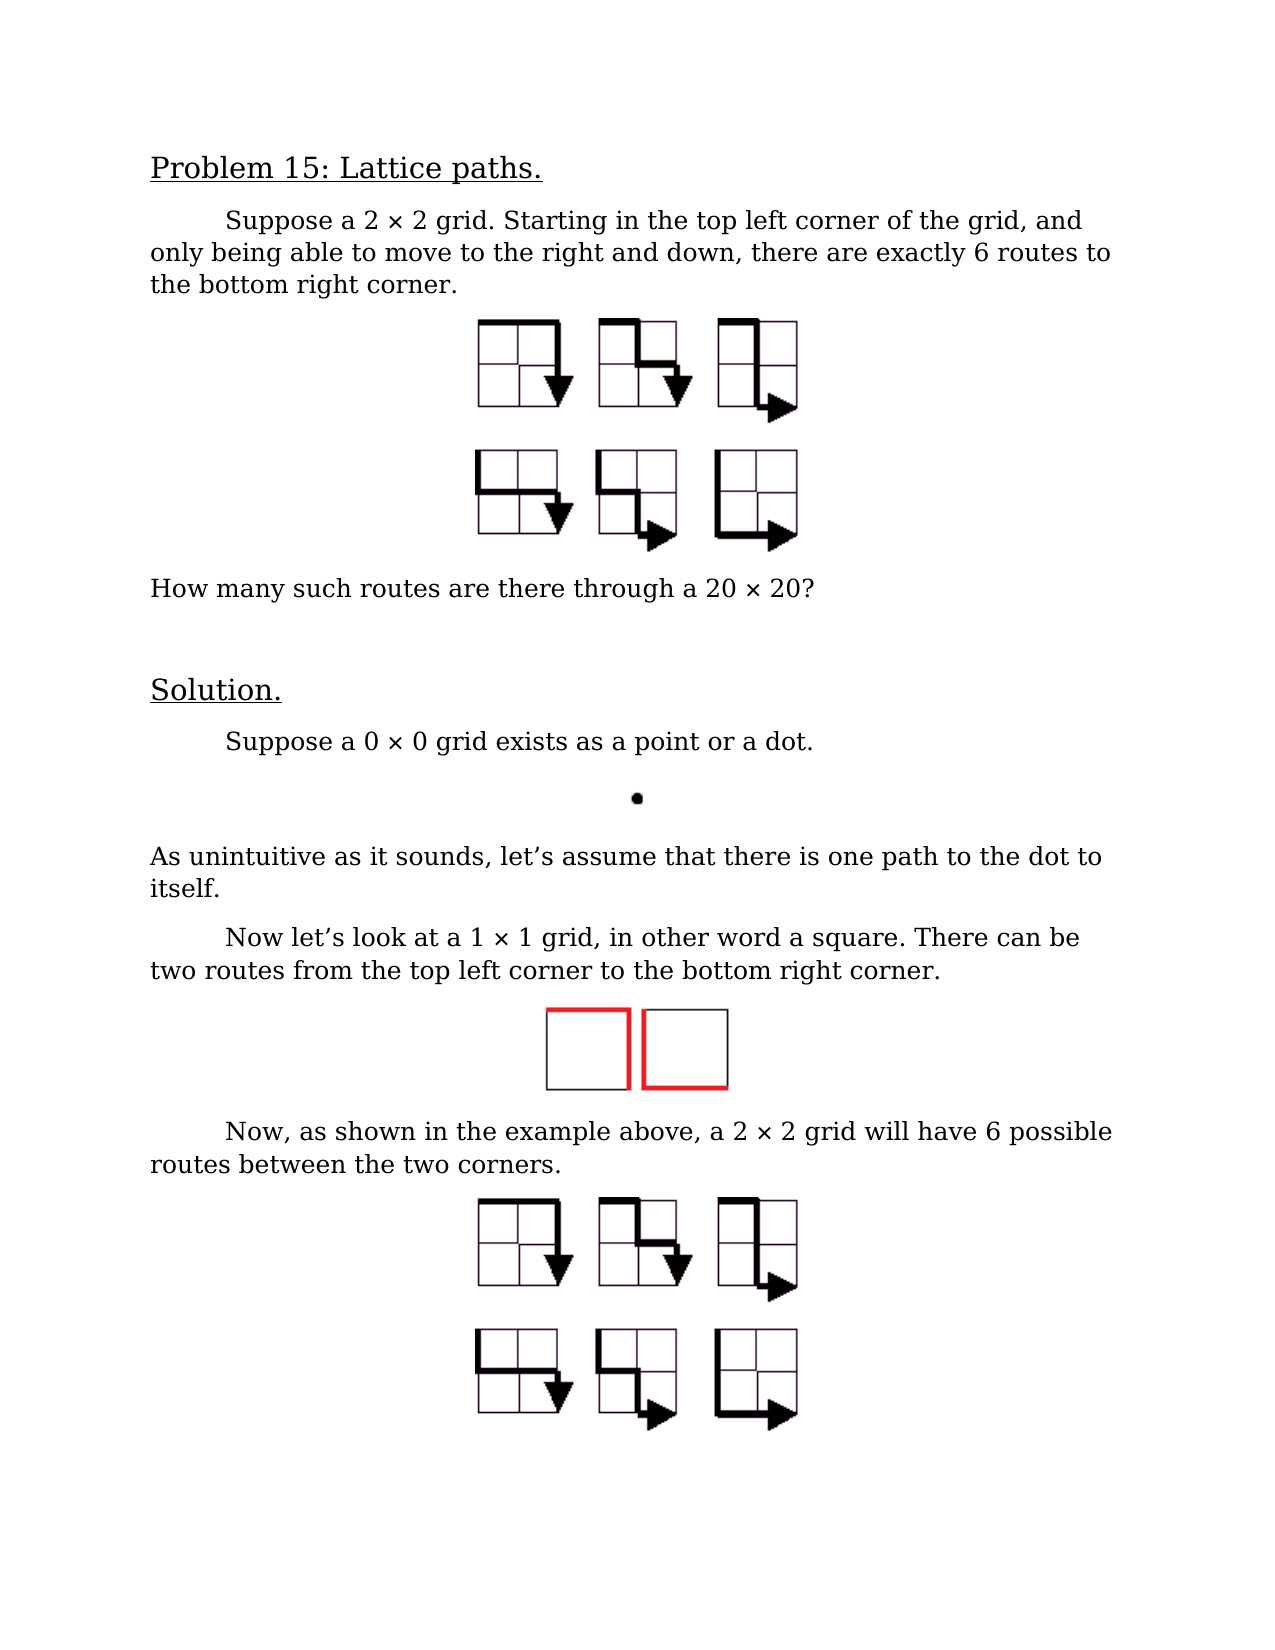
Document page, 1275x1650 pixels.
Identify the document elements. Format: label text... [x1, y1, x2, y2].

picture [540, 1003, 735, 1097]
picture [613, 774, 662, 822]
text Solution. [150, 671, 1125, 706]
text How many such routes are there through a 20 × 20? [150, 573, 1125, 603]
picture [475, 1197, 800, 1434]
text Now let’s look at a 1 × 1 grid, in other word a square. There can be two routes from the top left corner to the bottom right corner. [150, 922, 1125, 984]
text Suppose a 0 × 0 grid exists as a point or a dot. [150, 726, 1125, 756]
text Now, as shown in the example above, a 2 × 2 grid will have 6 possible routes between the two corners. [150, 1116, 1125, 1178]
text As unintuitive as it sounds, let’s assume that there is one path to the dot to itself. [150, 840, 1125, 903]
text Problem 15: Lattice paths. [150, 150, 1125, 185]
text Suppose a 2 × 2 grid. Starting in the top left corner of the grid, and only being able to move to the right and down, there are exactly 6 routes to the bottom right corner. [150, 204, 1125, 299]
picture [475, 318, 800, 555]
